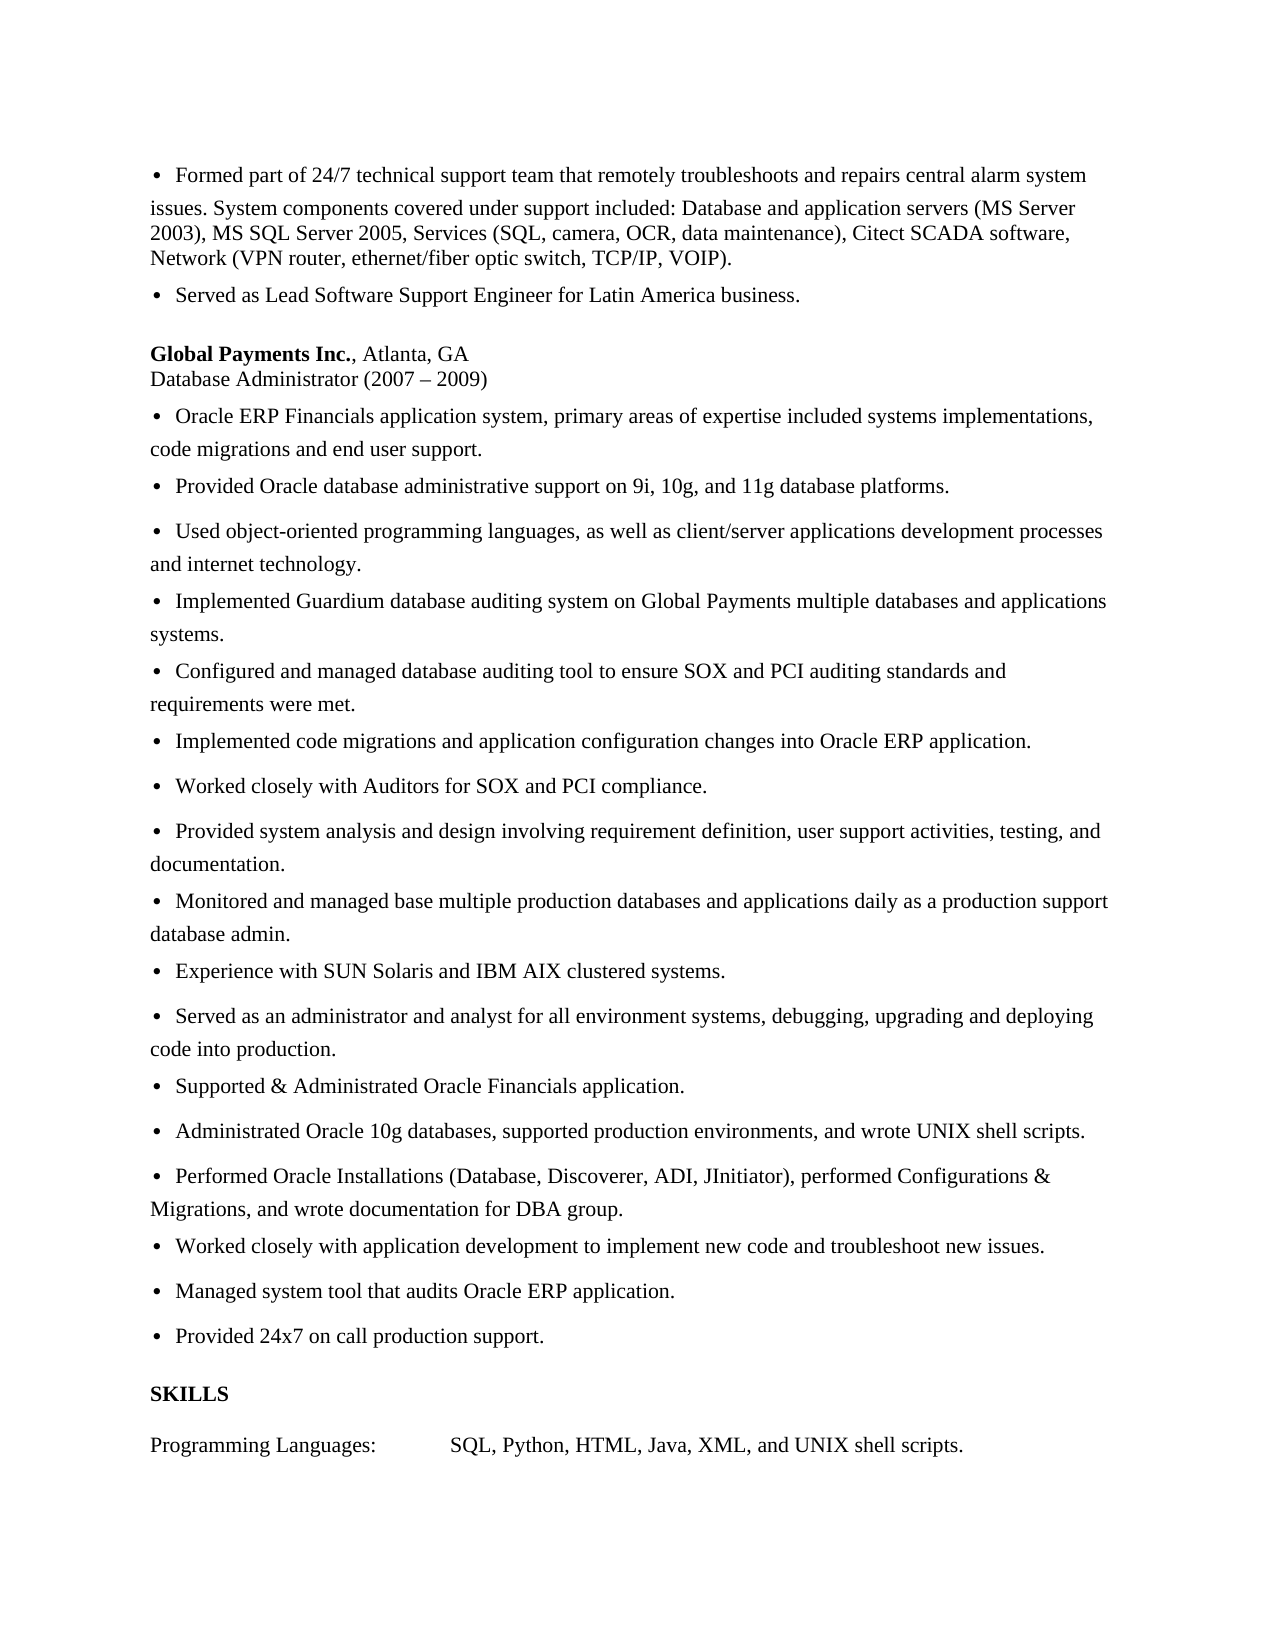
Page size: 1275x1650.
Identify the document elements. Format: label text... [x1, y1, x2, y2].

text Global Payments Inc., Atlanta, GA [150, 341, 1125, 366]
text ∙ Managed system tool that audits Oracle ERP application. [150, 1266, 1125, 1311]
text ∙ Served as Lead Software Support Engineer for Latin America business. [150, 271, 1125, 315]
text ∙ Provided system analysis and design involving requirement definition, user support activities, testing, and documentation. [150, 806, 1125, 876]
text ∙ Monitored and managed base multiple production databases and applications daily as a production support database admin. [150, 876, 1125, 946]
text Programming Languages: SQL, Python, HTML, Java, XML, and UNIX shell scripts. [150, 1432, 1125, 1457]
text ∙ Administrated Oracle 10g databases, supported production environments, and wrote UNIX shell scripts. [150, 1106, 1125, 1151]
text ∙ Implemented code migrations and application configuration changes into Oracle ERP application. [150, 716, 1125, 761]
text Database Administrator (2007 – 2009) [150, 366, 1125, 391]
text ∙ Supported & Administrated Oracle Financials application. [150, 1061, 1125, 1106]
text ∙ Served as an administrator and analyst for all environment systems, debugging, upgrading and deploying code into production. [150, 991, 1125, 1061]
text ∙ Performed Oracle Installations (Database, Discoverer, ADI, JInitiator), performed Configurations & Migrations, and wrote documentation for DBA group. [150, 1151, 1125, 1221]
text ∙ Worked closely with application development to implement new code and troubleshoot new issues. [150, 1221, 1125, 1266]
text ∙ Used object-oriented programming languages, as well as client/server applications development processes and internet technology. [150, 506, 1125, 576]
text ∙ Provided 24x7 on call production support. [150, 1311, 1125, 1356]
text ∙ Configured and managed database auditing tool to ensure SOX and PCI auditing standards and requirements were met. [150, 646, 1125, 716]
text ∙ Oracle ERP Financials application system, primary areas of expertise included systems implementations, code migrations and end user support. [150, 391, 1125, 461]
text SKILLS [150, 1381, 1125, 1406]
text ∙ Worked closely with Auditors for SOX and PCI compliance. [150, 761, 1125, 806]
text ∙ Experience with SUN Solaris and IBM AIX clustered systems. [150, 946, 1125, 991]
text ∙ Provided Oracle database administrative support on 9i, 10g, and 11g database platforms. [150, 461, 1125, 506]
text ∙ Formed part of 24/7 technical support team that remotely troubleshoots and repairs central alarm system issues. System components covered under support included: Database and application servers (MS Server 2003), MS SQL Server 2005, Services (SQL, camera, OCR, data maintenance), Citect SCADA software, Network (VPN router, ethernet/fiber optic switch, TCP/IP, VOIP). [150, 150, 1125, 271]
text ∙ Implemented Guardium database auditing system on Global Payments multiple databases and applications systems. [150, 576, 1125, 646]
